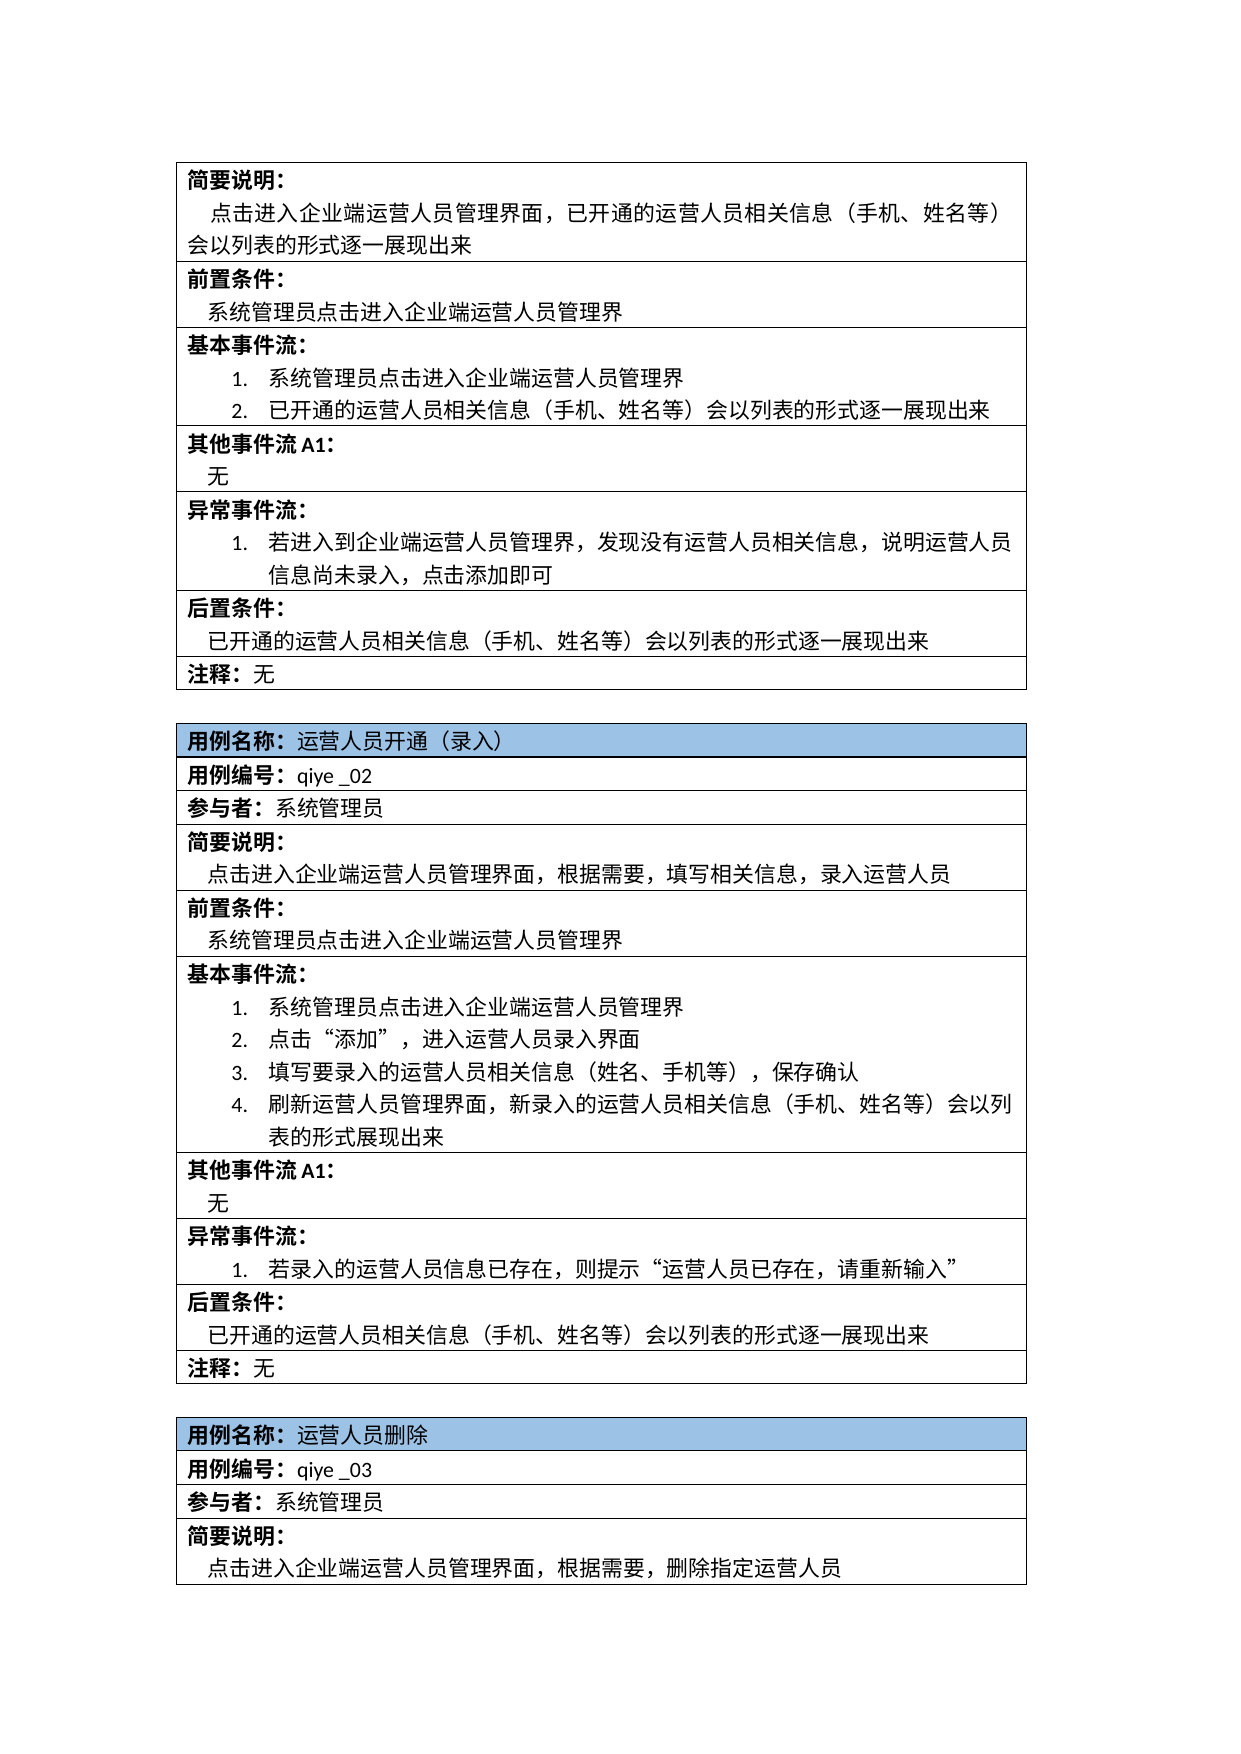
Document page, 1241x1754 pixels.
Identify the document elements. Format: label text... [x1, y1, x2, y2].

table_cell 异常事件流： 若录入的运营人员信息已存在，则提示“运营人员已存在，请重新输入” [177, 1219, 1026, 1284]
table_cell 简要说明： 点击进入企业端运营人员管理界面，根据需要，删除指定运营人员 [177, 1519, 1026, 1583]
table_cell 用例编号：qiye _03 [177, 1451, 1026, 1484]
table_cell 注释：无 [177, 1351, 1026, 1383]
table_cell 其他事件流A1： 无 [177, 1153, 1026, 1218]
table_cell 基本事件流： 系统管理员点击进入企业端运营人员管理界 已开通的运营人员相关信息（手机、姓名等）会以列表的形式逐一展现出来 [177, 328, 1026, 425]
table_cell 前置条件： 系统管理员点击进入企业端运营人员管理界 [177, 262, 1026, 327]
table_cell 异常事件流： 若进入到企业端运营人员管理界，发现没有运营人员相关信息，说明运营人员信息尚未录入，点击添加即可 [177, 492, 1026, 590]
table_cell 参与者：系统管理员 [177, 1485, 1026, 1517]
table_cell 用例编号：qiye _02 [177, 758, 1026, 790]
table_cell 参与者：系统管理员 [177, 791, 1026, 823]
table_cell 简要说明： 点击进入企业端运营人员管理界面，根据需要，填写相关信息，录入运营人员 [177, 825, 1026, 889]
table_cell 其他事件流A1： 无 [177, 426, 1026, 491]
table_cell 后置条件： 已开通的运营人员相关信息（手机、姓名等）会以列表的形式逐一展现出来 [177, 1285, 1026, 1350]
table_cell 简要说明： 点击进入企业端运营人员管理界面，已开通的运营人员相关信息（手机、姓名等）会以列表的形式逐一展现出来 [177, 163, 1026, 261]
table_header 用例名称：运营人员开通（录入） [177, 724, 1026, 756]
table_cell 注释：无 [177, 657, 1026, 689]
table_cell 后置条件： 已开通的运营人员相关信息（手机、姓名等）会以列表的形式逐一展现出来 [177, 591, 1026, 656]
table_cell 基本事件流： 系统管理员点击进入企业端运营人员管理界 点击“添加”，进入运营人员录入界面 填写要录入的运营人员相关信息（姓名、手机等），保存确认 刷新运营人员管理界面，新录入的运营人员相关信息（手机、姓名等）会以列表的形式展现出来 [177, 957, 1026, 1152]
table_header 用例名称：运营人员删除 [177, 1418, 1026, 1450]
table_cell 前置条件： 系统管理员点击进入企业端运营人员管理界 [177, 891, 1026, 956]
